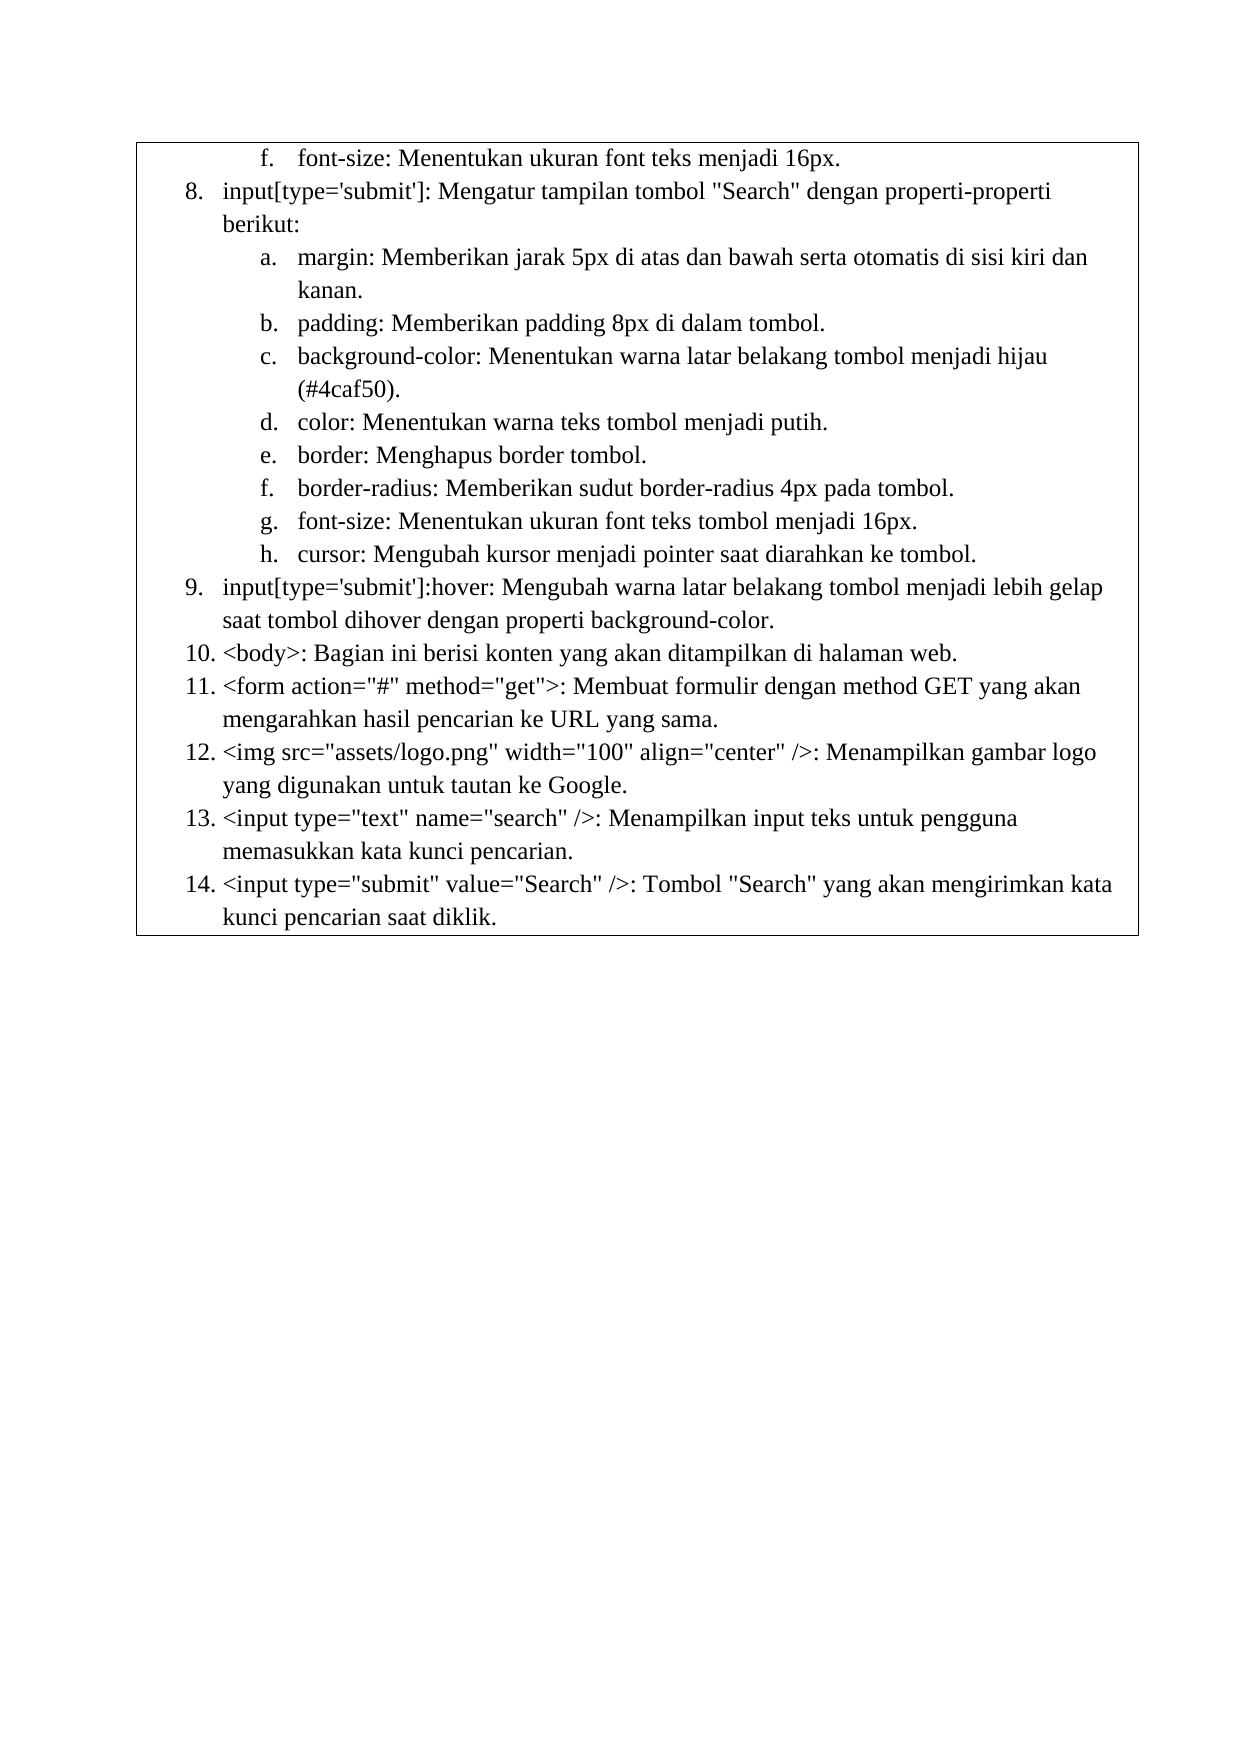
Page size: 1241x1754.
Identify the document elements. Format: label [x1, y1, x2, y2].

table_cell [137, 143, 1138, 935]
